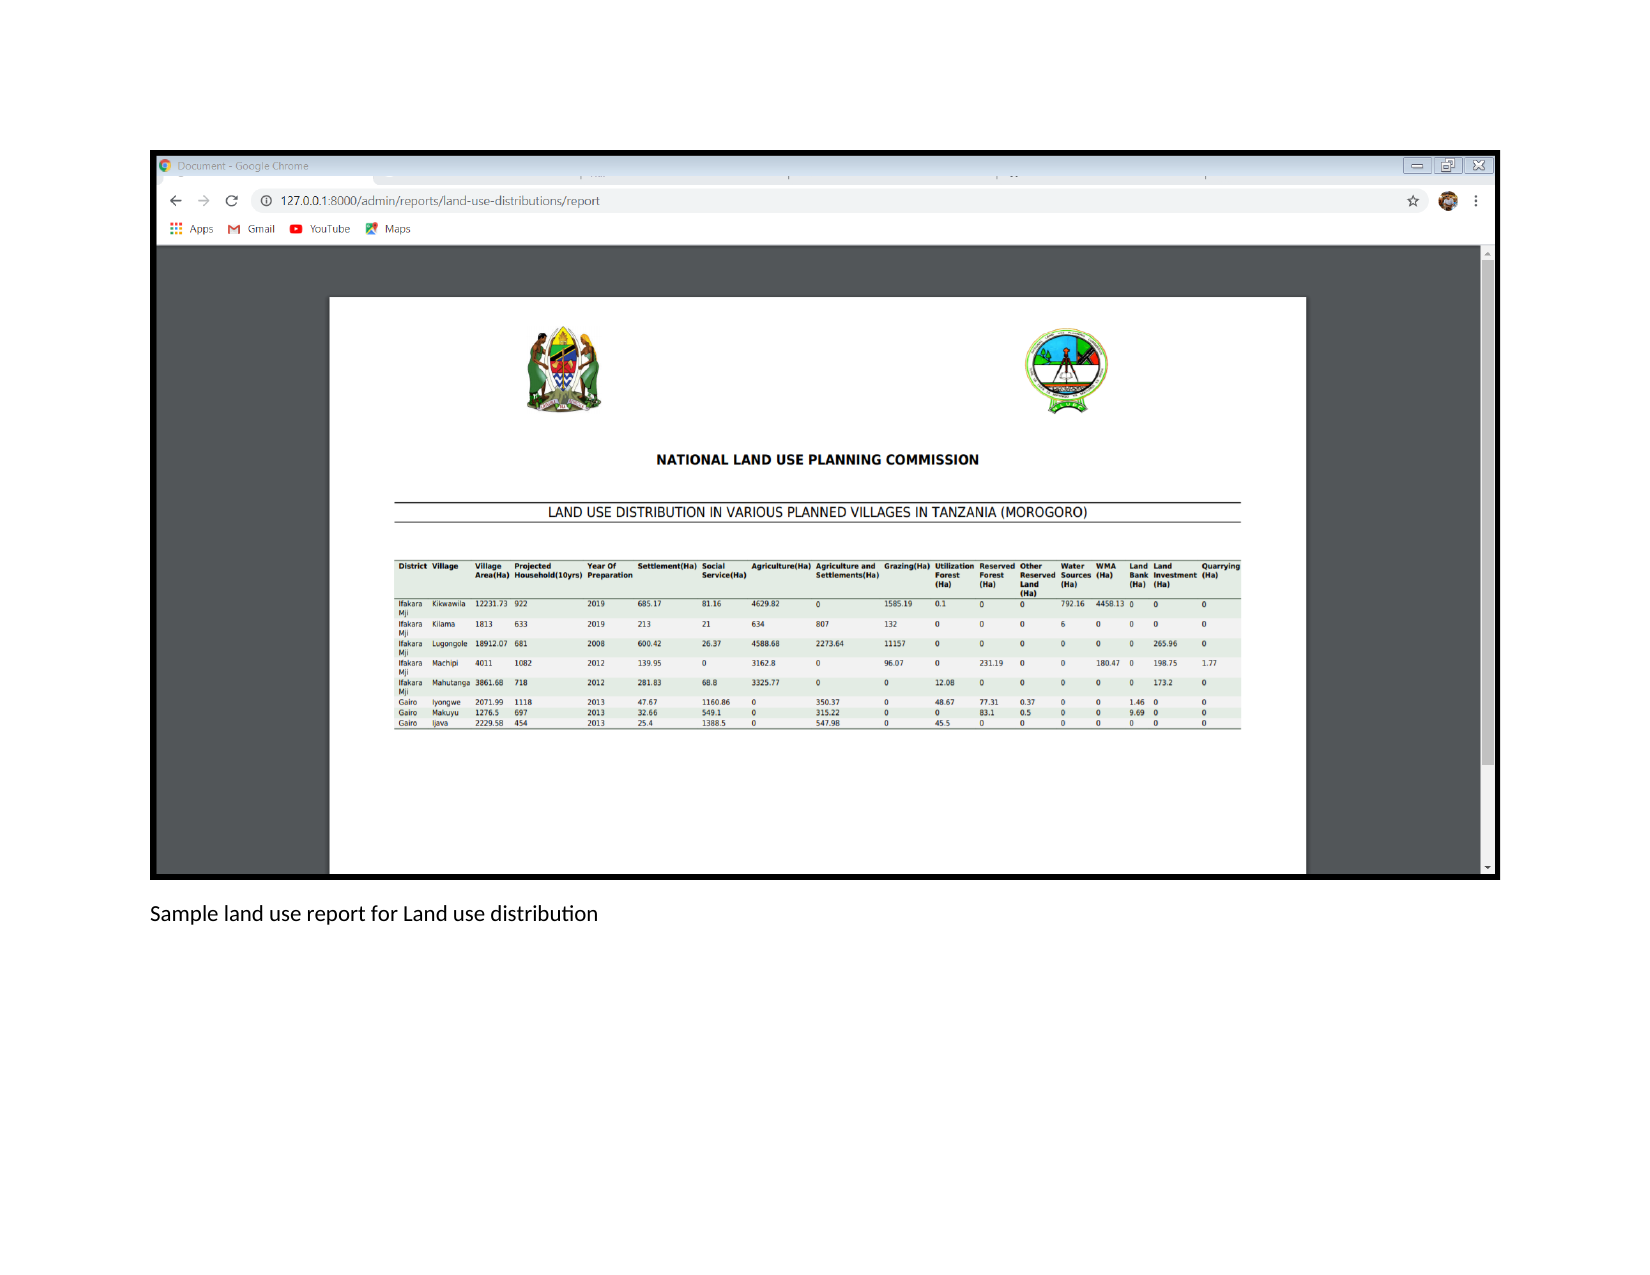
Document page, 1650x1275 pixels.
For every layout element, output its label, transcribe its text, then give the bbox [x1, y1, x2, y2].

text Sample land use report for Land use distribution [150, 899, 1500, 927]
